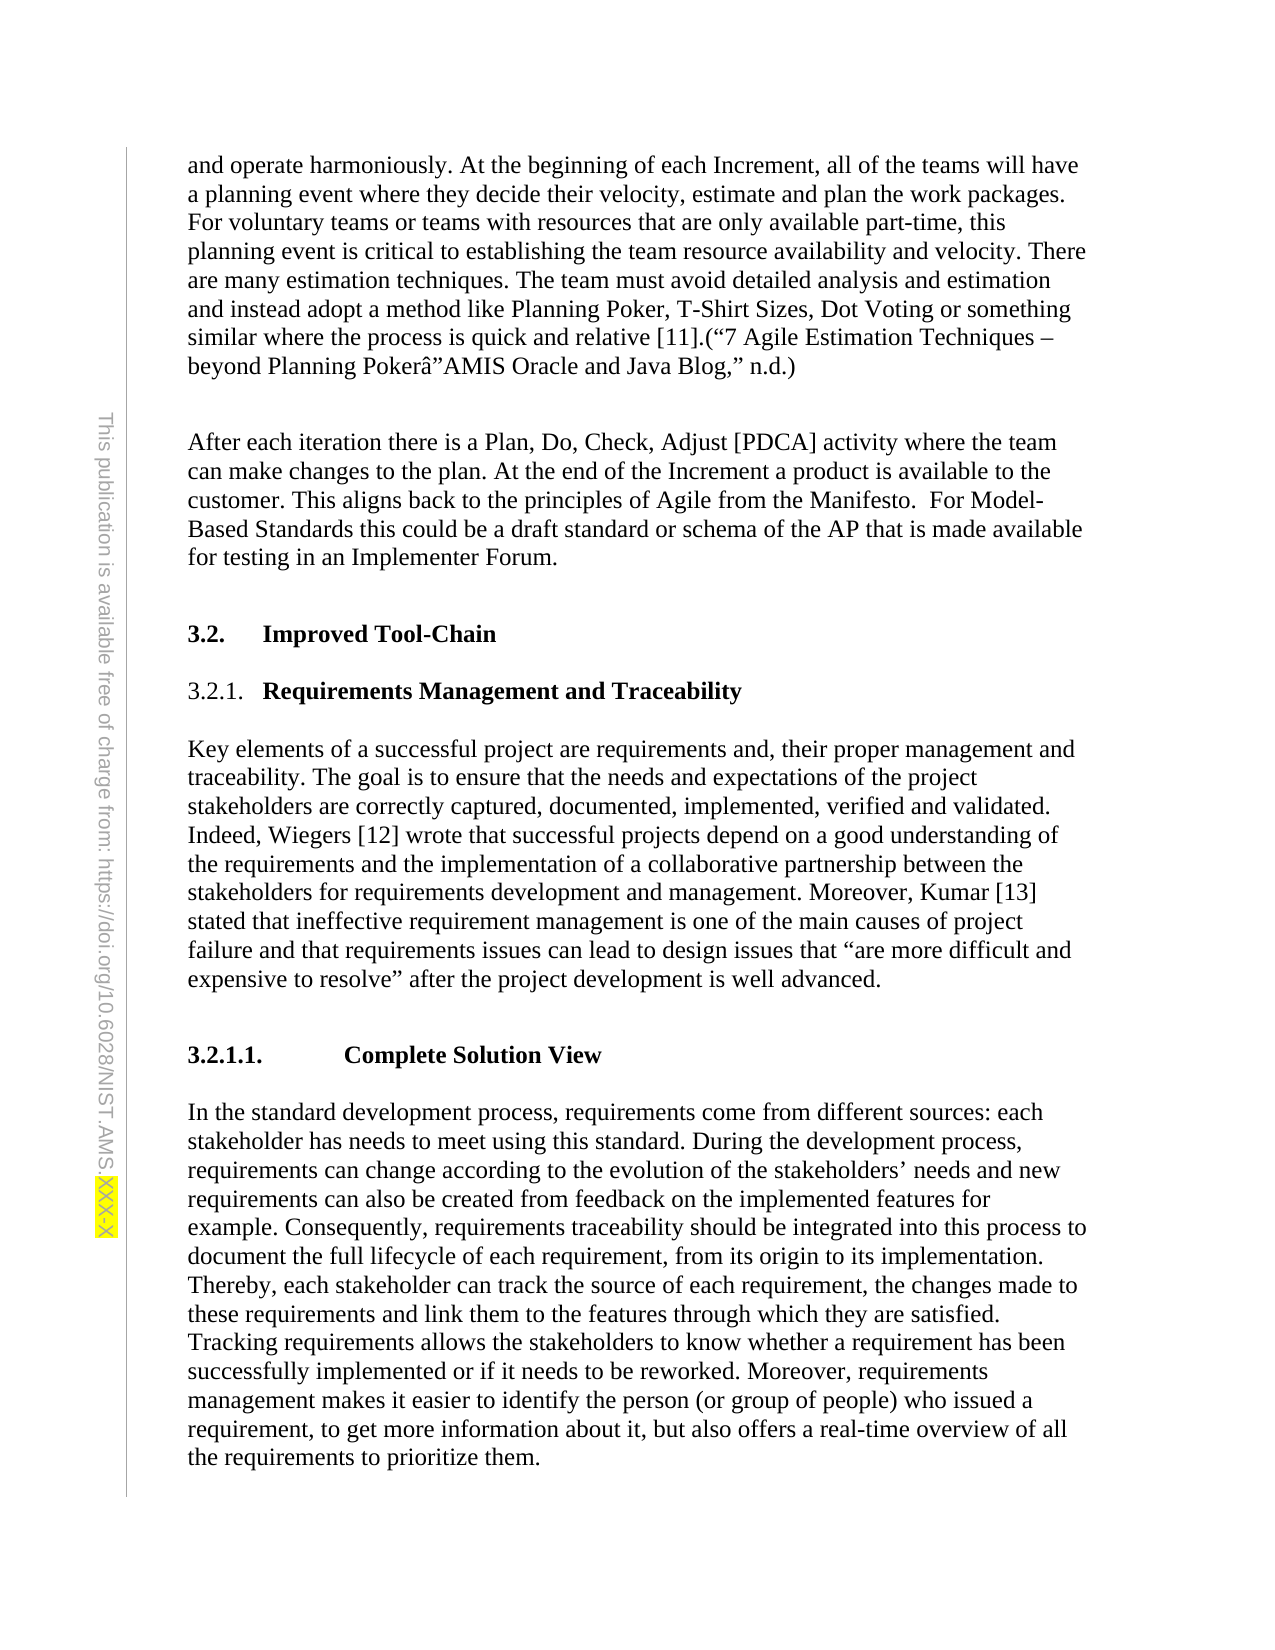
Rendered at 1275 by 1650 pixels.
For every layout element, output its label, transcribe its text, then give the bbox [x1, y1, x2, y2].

subtitle Improved Tool-Chain [187, 619, 1087, 647]
text After each iteration there is a Plan, Do, Check, Adjust [PDCA] activity where the team can make changes to the plan. At the end of the Increment a product is available to the customer. This aligns back to the principles of Agile from the Manifesto. For Model-Based Standards this could be a draft standard or schema of the AP that is made available for testing in an Implementer Forum. [187, 427, 1087, 571]
text Key elements of a successful project are requirements and, their proper management and traceability. The goal is to ensure that the needs and expectations of the project stakeholders are correctly captured, documented, implemented, verified and validated. Indeed, Wiegers [12] wrote that successful projects depend on a good understanding of the requirements and the implementation of a collaborative partnership between the stakeholders for requirements development and management. Moreover, Kumar [13] stated that ineffective requirement management is one of the main causes of project failure and that requirements issues can lead to design issues that “are more difficult and expensive to resolve” after the project development is well advanced. [187, 734, 1087, 992]
subtitle Requirements Management and Traceability [187, 676, 1087, 705]
text In the standard development process, requirements come from different sources: each stakeholder has needs to meet using this standard. During the development process, requirements can change according to the evolution of the stakeholders’ needs and new requirements can also be created from feedback on the implemented features for example. Consequently, requirements traceability should be integrated into this process to document the full lifecycle of each requirement, from its origin to its implementation. Thereby, each stakeholder can track the source of each requirement, the changes made to these requirements and link them to the features through which they are satisfied. Tracking requirements allows the stakeholders to know whether a requirement has been successfully implemented or if it needs to be reworked. Moreover, requirements management makes it easier to identify the person (or group of people) who issued a requirement, to get more information about it, but also offers a real-time overview of all the requirements to prioritize them. [187, 1097, 1087, 1471]
subtitle Complete Solution View [187, 1040, 1087, 1069]
